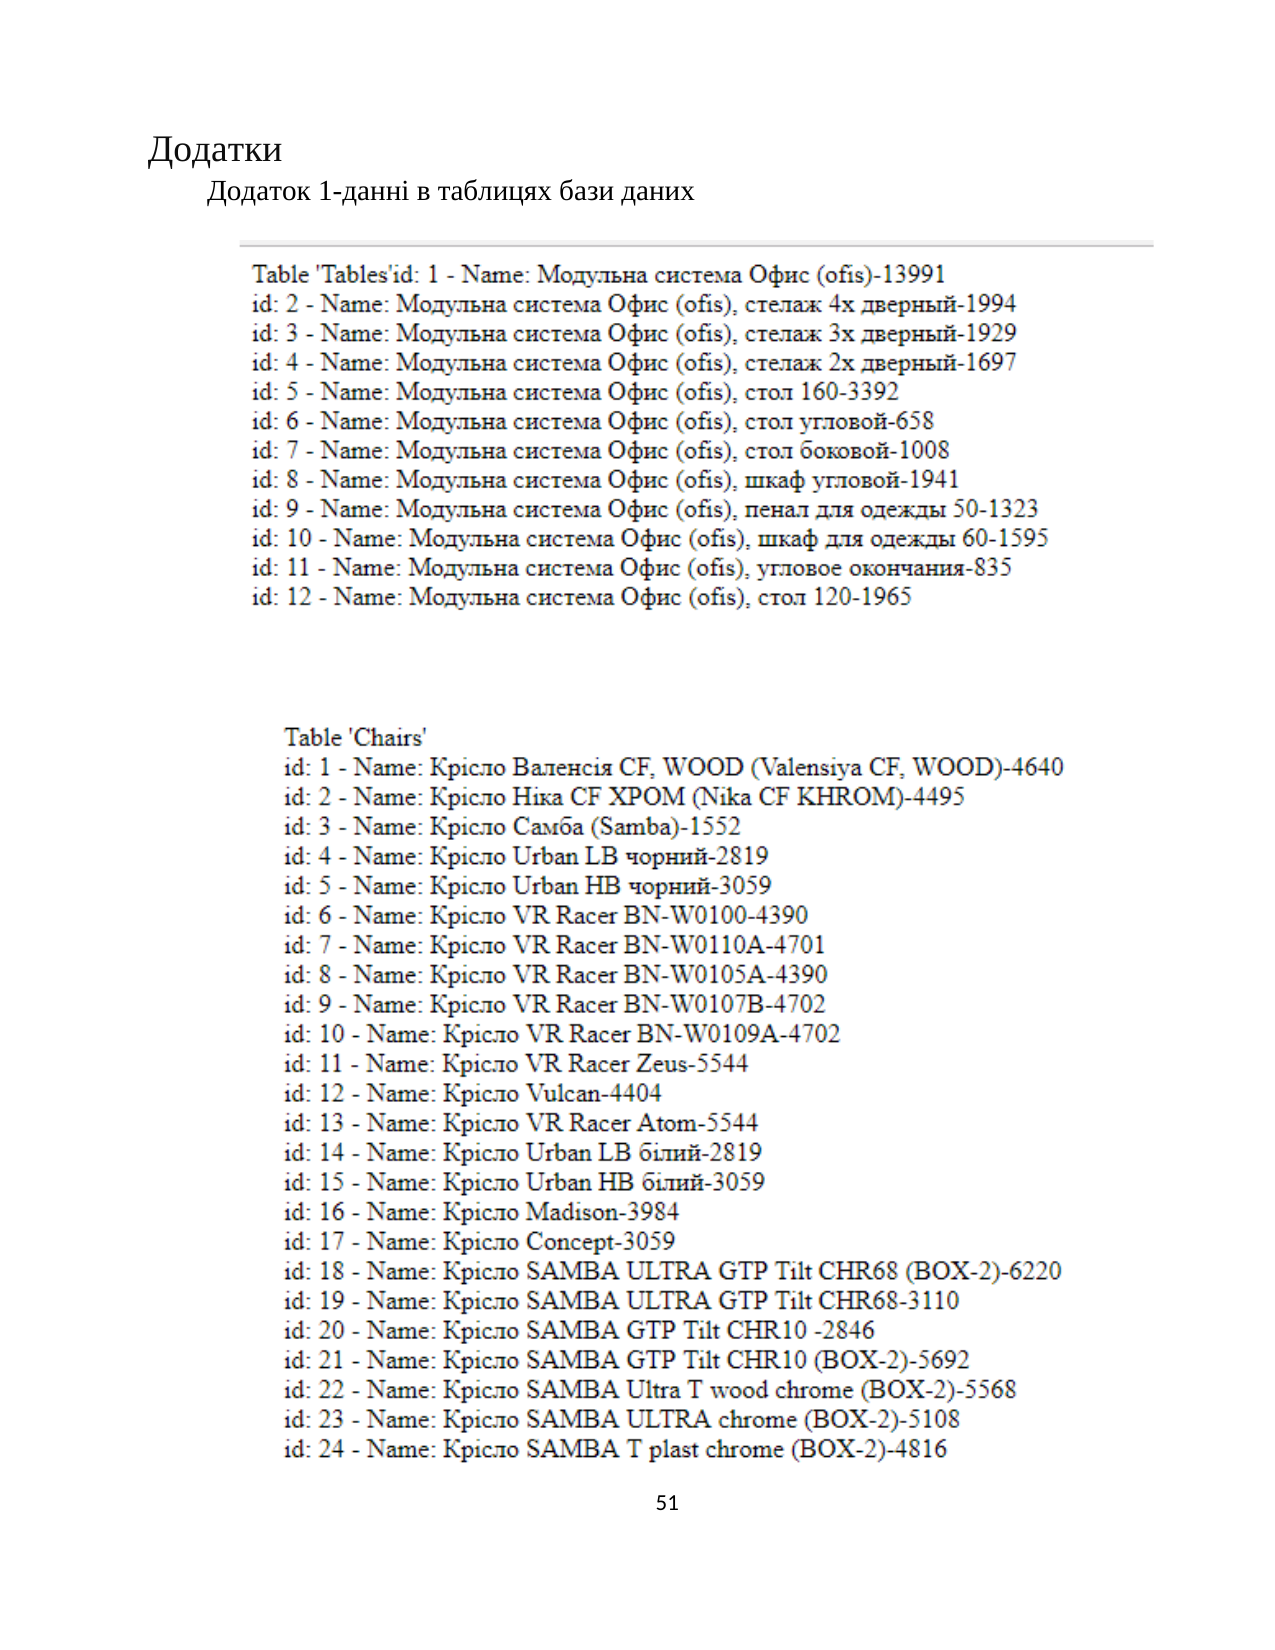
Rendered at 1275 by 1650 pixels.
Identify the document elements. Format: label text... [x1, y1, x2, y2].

picture [272, 714, 1122, 1471]
subtitle Додатки [148, 127, 1186, 170]
text Додаток 1-данні в таблицях бази даних [148, 173, 1186, 207]
picture [239, 240, 1154, 625]
